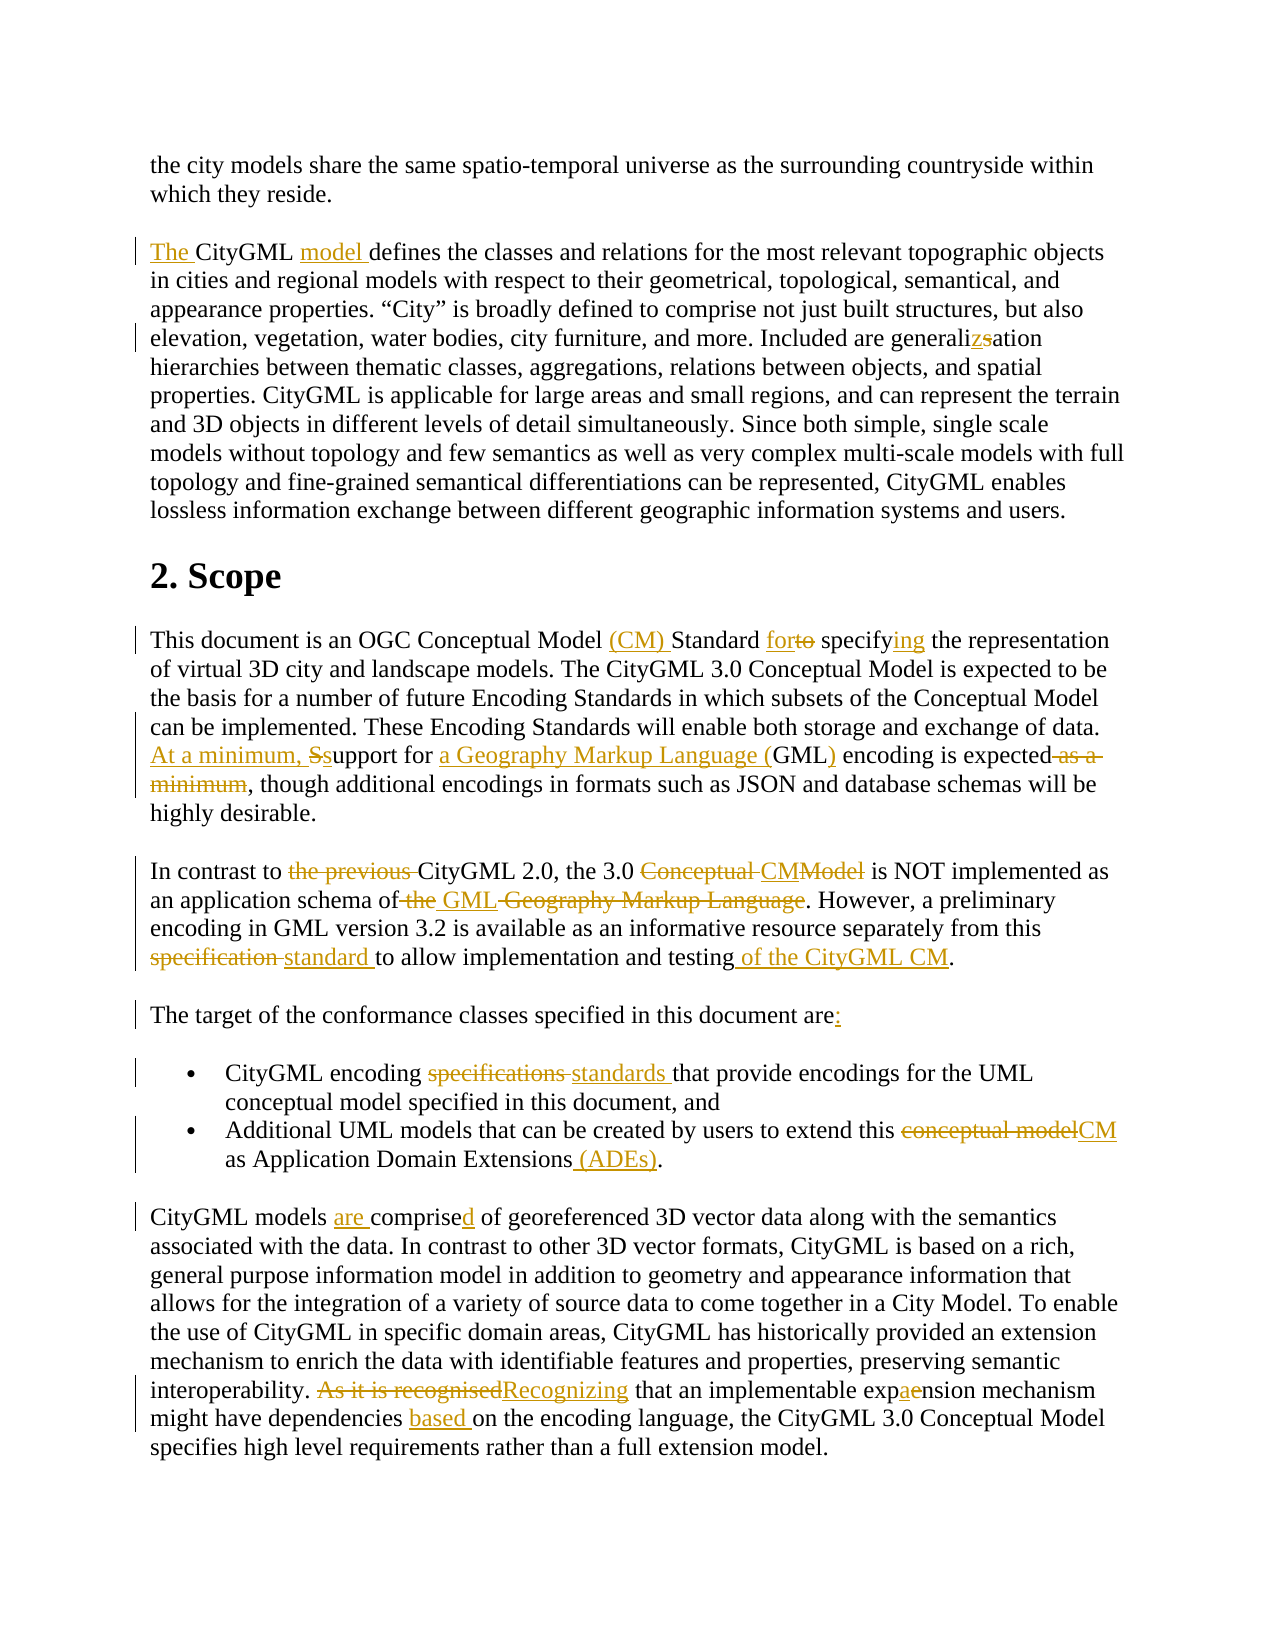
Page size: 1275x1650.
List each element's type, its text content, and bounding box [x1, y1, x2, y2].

text The target of the conformance classes specified in this document are [150, 1000, 1125, 1029]
text This document is an OGC Conceptual Model Standard specify the representation of virtual 3D city and landscape models. The CityGML 3.0 Conceptual Model is expected to be the basis for a number of future Encoding Standards in which subsets of the Conceptual Model can be implemented. These Encoding Standards will enable both storage and exchange of data. upport for GML encoding is expected, though additional encodings in formats such as JSON and database schemas will be highly desirable. [150, 626, 1125, 827]
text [150, 150, 1125, 207]
text 2. Scope [150, 553, 1125, 596]
text CityGML models comprise of georeferenced 3D vector data along with the semantics associated with the data. In contrast to other 3D vector formats, CityGML is based on a rich, general purpose information model in addition to geometry and appearance information that allows for the integration of a variety of source data to come together in a City Model. To enable the use of CityGML in specific domain areas, CityGML has historically provided an extension mechanism to enrich the data with identifiable features and properties, preserving semantic interoperability. that an implementable expnsion mechanism might have dependencies on the encoding language, the CityGML 3.0 Conceptual Model specifies high level requirements rather than a full extension model. [150, 1202, 1125, 1461]
list CityGML encoding that provide encodings for the UML conceptual model specified in this document, and [187, 1058, 1125, 1116]
list Additional UML models that can be created by users to extend this as Application Domain Extensions. [187, 1116, 1125, 1173]
text CityGML defines the classes and relations for the most relevant topographic objects in cities and regional models with respect to their geometrical, topological, semantical, and appearance properties. “City” is broadly defined to comprise not just built structures, but also elevation, vegetation, water bodies, city furniture, and more. Included are generaliation hierarchies between thematic classes, aggregations, relations between objects, and spatial properties. CityGML is applicable for large areas and small regions, and can represent the terrain and 3D objects in different levels of detail simultaneously. Since both simple, single scale models without topology and few semantics as well as very complex multi-scale models with full topology and fine-grained semantical differentiations can be represented, CityGML enables lossless information exchange between different geographic information systems and users. [150, 237, 1125, 524]
text In contrast to CityGML 2.0, the 3.0 is NOT implemented as an application schema of. However, a preliminary encoding in GML version 3.2 is available as an informative resource separately from this to allow implementation and testing. [150, 856, 1125, 971]
